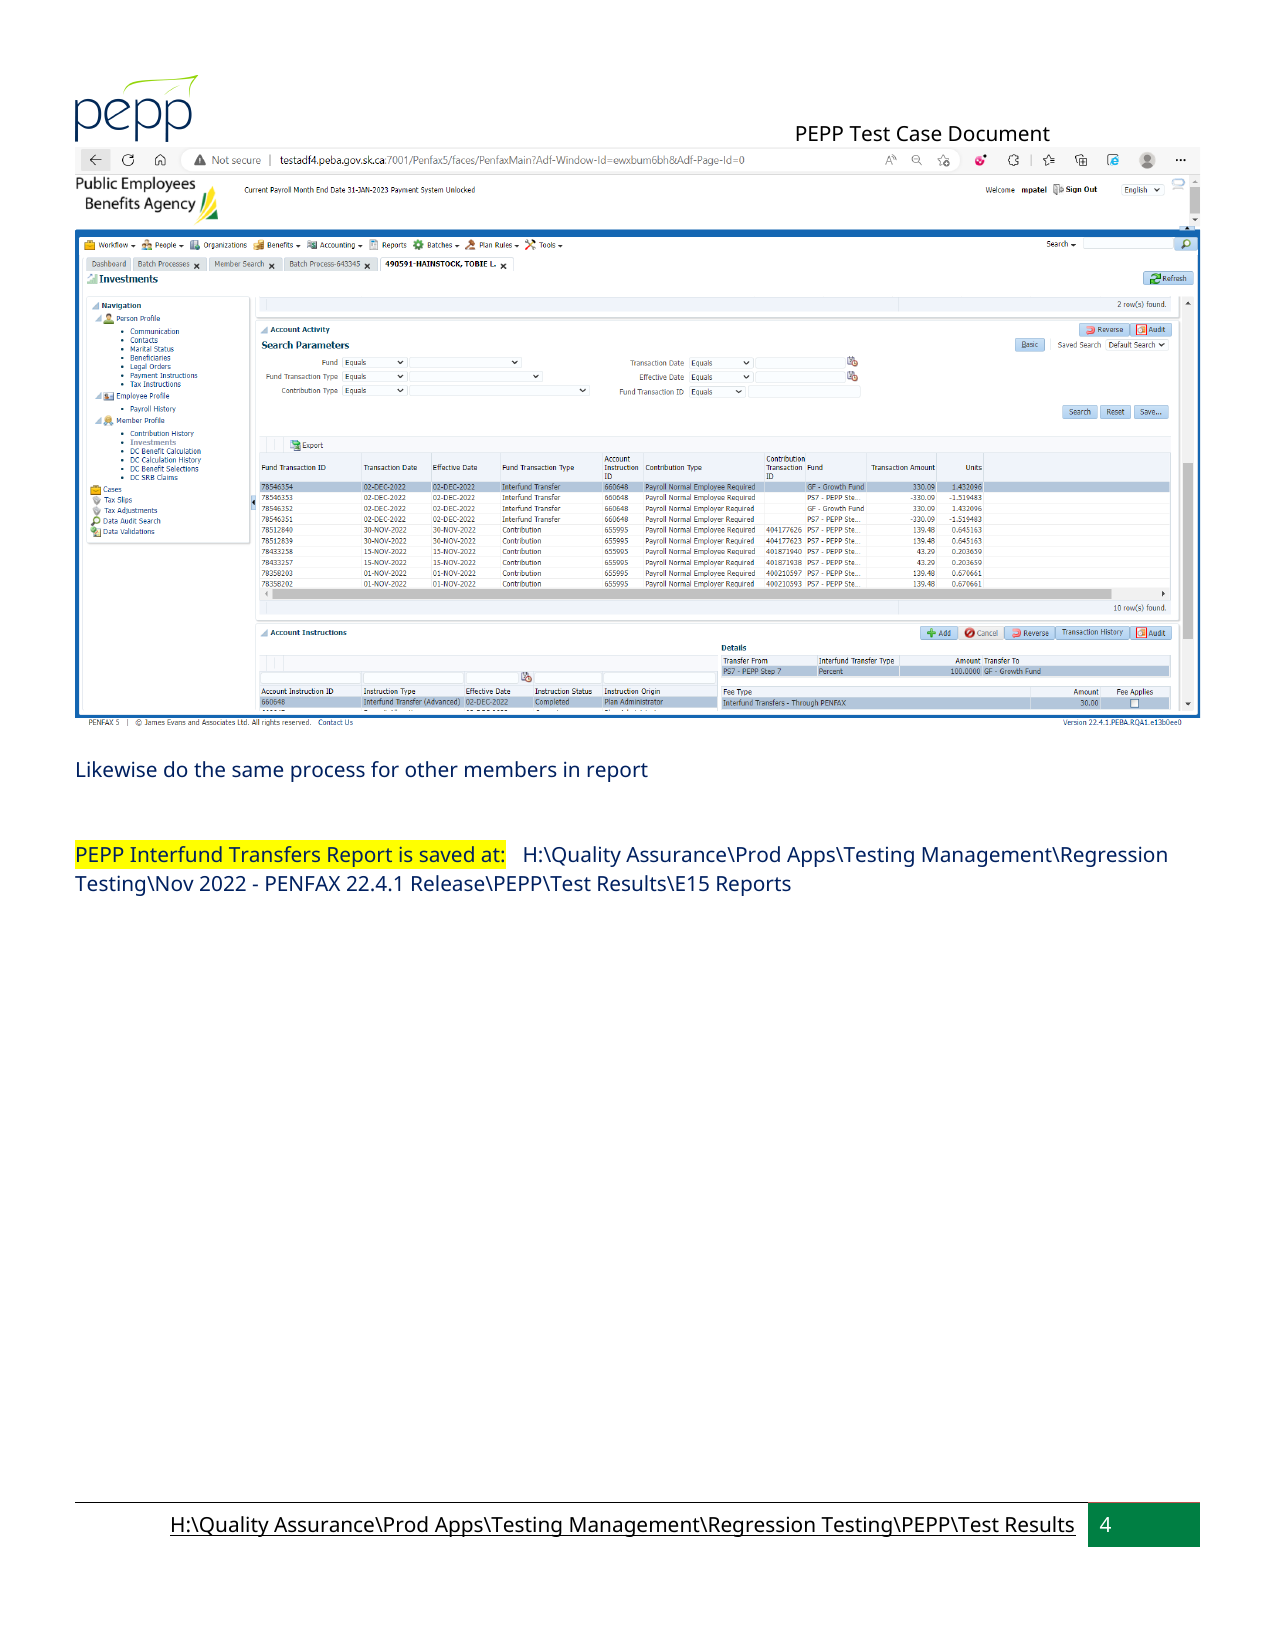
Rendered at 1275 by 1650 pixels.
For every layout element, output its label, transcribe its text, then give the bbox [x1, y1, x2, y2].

text Likewise do the same process for other members in report [75, 755, 1200, 783]
text PEPP Interfund Transfers Report is saved at: H:\Quality Assurance\Prod Apps\Testing Management\Regression Testing\Nov 2022 - PENFAX 22.4.1 Release\PEPP\Test Results\E15 Reports [75, 840, 1200, 897]
picture [75, 147, 1200, 727]
picture [75, 75, 199, 142]
